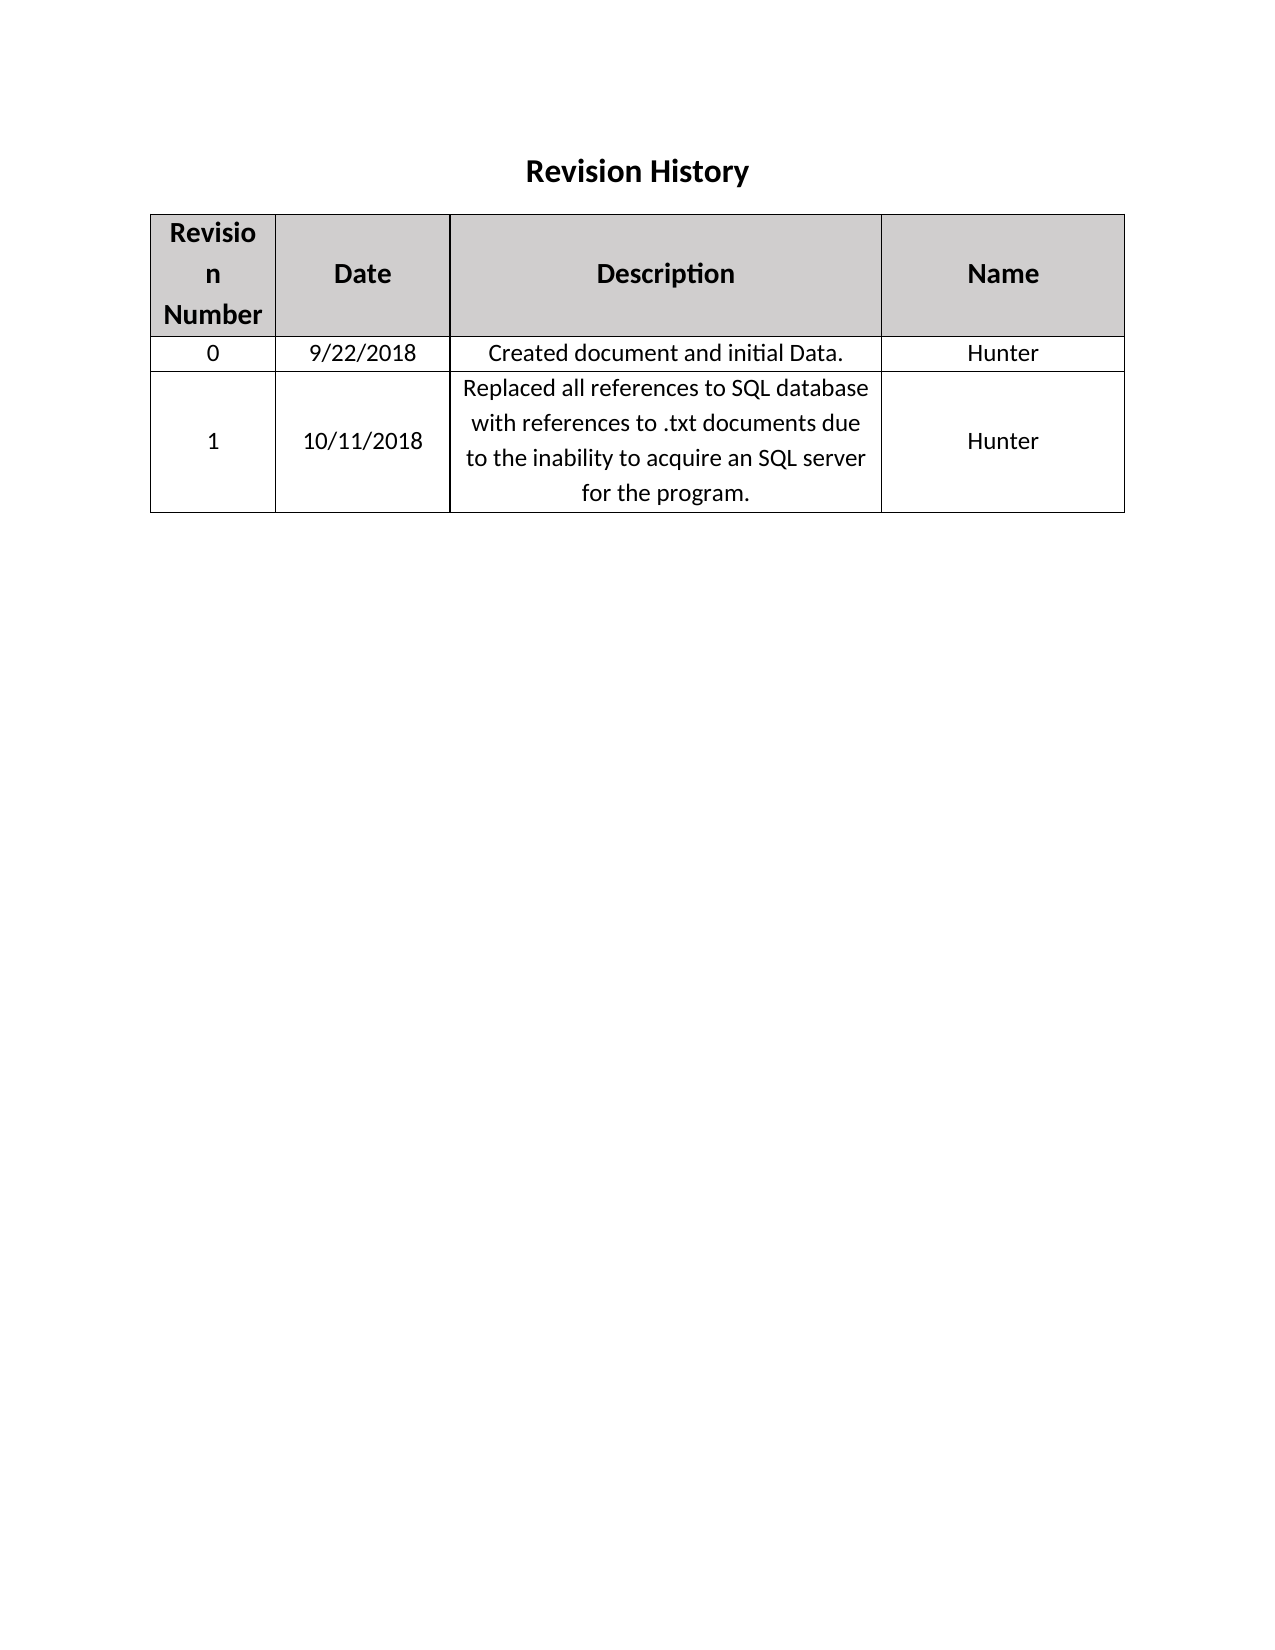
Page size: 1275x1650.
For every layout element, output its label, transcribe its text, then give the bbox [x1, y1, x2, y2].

table_header Revision Number [151, 215, 275, 336]
table_cell 10/11/2018 [276, 372, 449, 512]
table_cell Replaced all references to SQL database with references to .txt documents due to the inability to acquire an SQL server for the program. [451, 372, 881, 512]
table_cell 0 [151, 337, 275, 371]
table_header Description [451, 215, 881, 336]
table_header Date [276, 215, 449, 336]
table_cell 1 [151, 372, 275, 512]
table_cell Hunter [882, 337, 1124, 371]
table_cell 9/22/2018 [276, 337, 449, 371]
table_header Name [882, 215, 1124, 336]
text Revision History [150, 150, 1125, 191]
table_cell Created document and initial Data. [451, 337, 881, 371]
table_cell Hunter [882, 372, 1124, 512]
